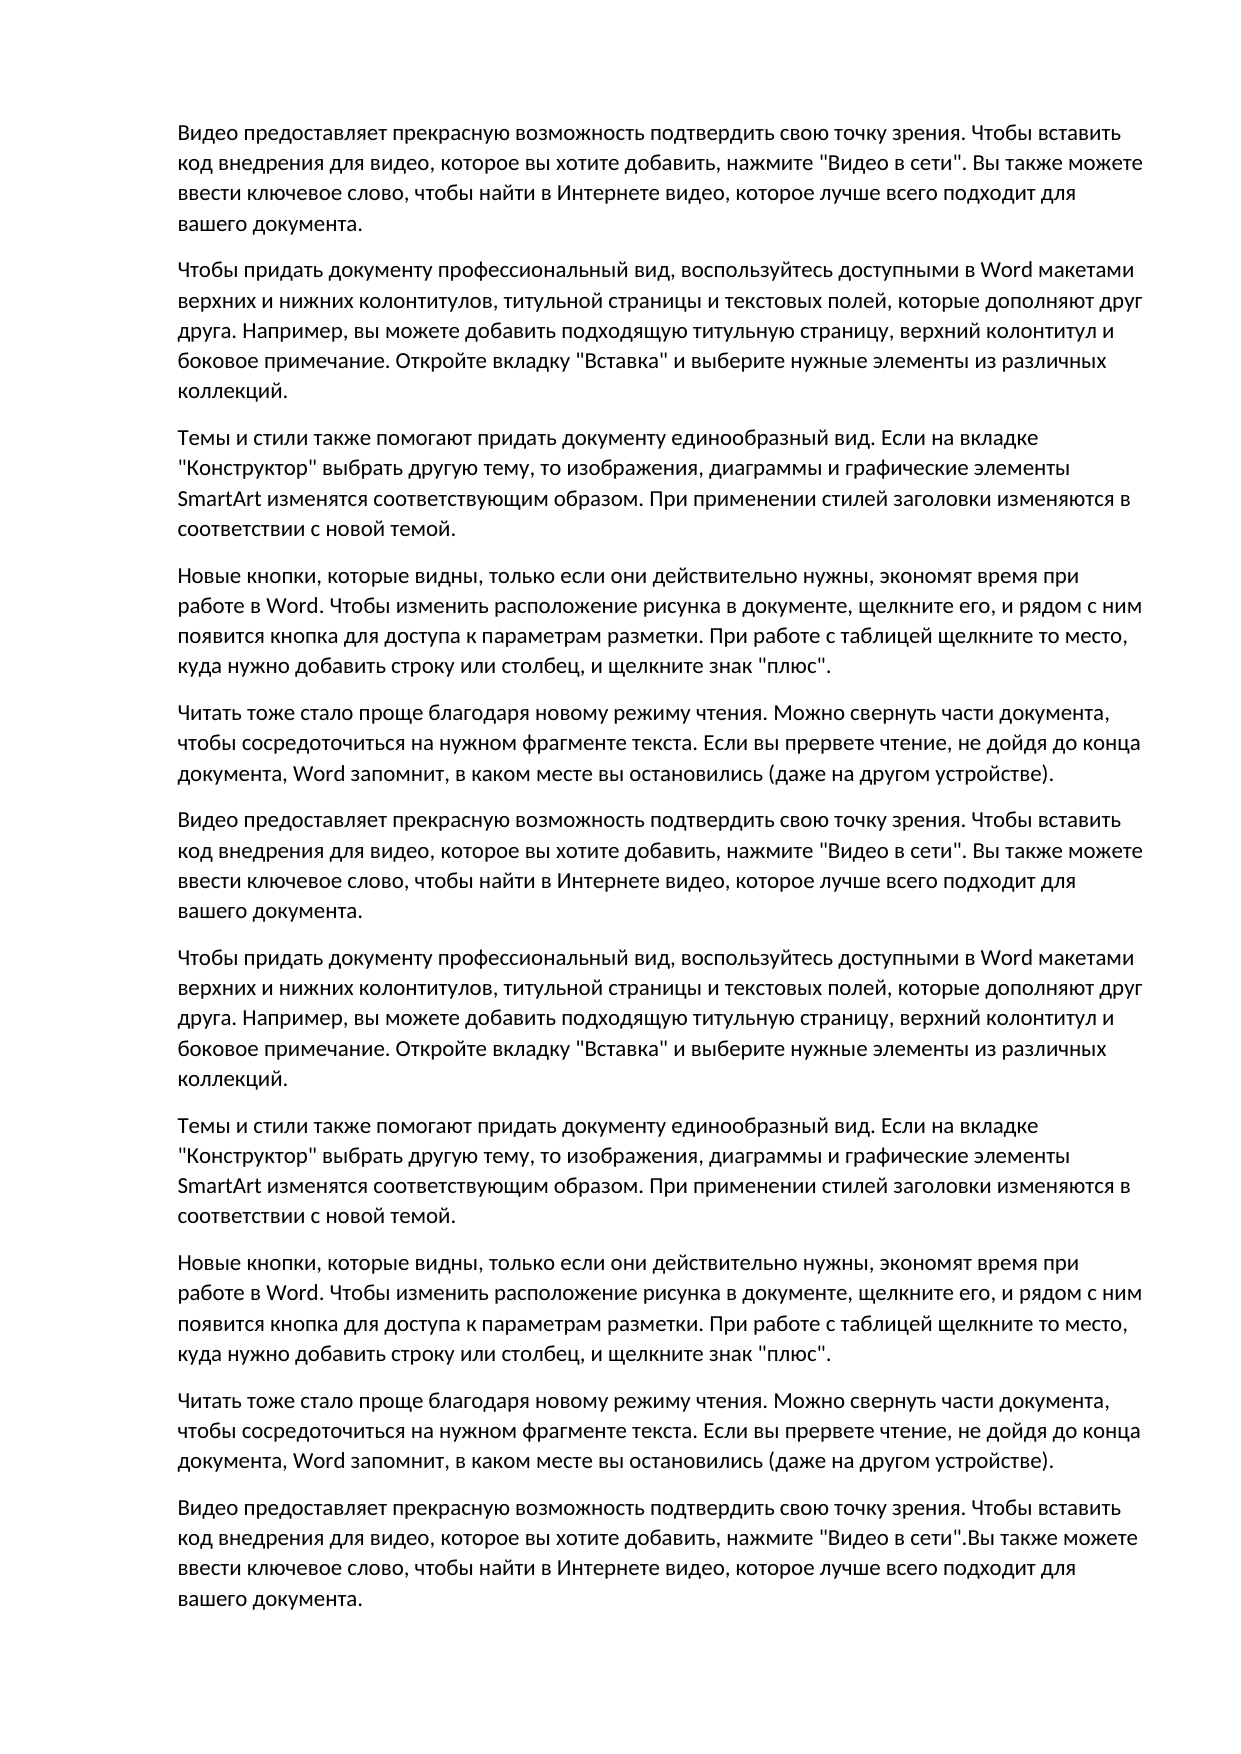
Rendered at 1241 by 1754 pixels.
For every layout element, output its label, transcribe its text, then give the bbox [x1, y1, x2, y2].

text Видео предоставляет прекрасную возможность подтвердить свою точку зрения. Чтобы вставить код внедрения для видео, которое вы хотите добавить, нажмите "Видео в сети". Вы также можете ввести ключевое слово, чтобы найти в Интернете видео, которое лучше всего подходит для вашего документа. [177, 118, 1152, 237]
text Видео предоставляет прекрасную возможность подтвердить свою точку зрения. Чтобы вставить код внедрения для видео, которое вы хотите добавить, нажмите "Видео в сети". Вы также можете ввести ключевое слово, чтобы найти в Интернете видео, которое лучше всего подходит для вашего документа. [177, 806, 1152, 924]
text Читать тоже стало проще благодаря новому режиму чтения. Можно свернуть части документа, чтобы сосредоточиться на нужном фрагменте текста. Если вы прервете чтение, не дойдя до конца документа, Word запомнит, в каком месте вы остановились (даже на другом устройстве). [177, 1386, 1152, 1474]
text Читать тоже стало проще благодаря новому режиму чтения. Можно свернуть части документа, чтобы сосредоточиться на нужном фрагменте текста. Если вы прервете чтение, не дойдя до конца документа, Word запомнит, в каком месте вы остановились (даже на другом устройстве). [177, 698, 1152, 787]
text Чтобы придать документу профессиональный вид, воспользуйтесь доступными в Word макетами верхних и нижних колонтитулов, титульной страницы и текстовых полей, которые дополняют друг друга. Например, вы можете добавить подходящую титульную страницу, верхний колонтитул и боковое примечание. Откройте вкладку "Вставка" и выберите нужные элементы из различных коллекций. [177, 256, 1152, 404]
text Чтобы придать документу профессиональный вид, воспользуйтесь доступными в Word макетами верхних и нижних колонтитулов, титульной страницы и текстовых полей, которые дополняют друг друга. Например, вы можете добавить подходящую титульную страницу, верхний колонтитул и боковое примечание. Откройте вкладку "Вставка" и выберите нужные элементы из различных коллекций. [177, 943, 1152, 1092]
text Видео предоставляет прекрасную возможность подтвердить свою точку зрения. Чтобы вставить код внедрения для видео, которое вы хотите добавить, нажмите "Видео в сети".Вы также можете ввести ключевое слово, чтобы найти в Интернете видео, которое лучше всего подходит для вашего документа. [177, 1493, 1152, 1612]
